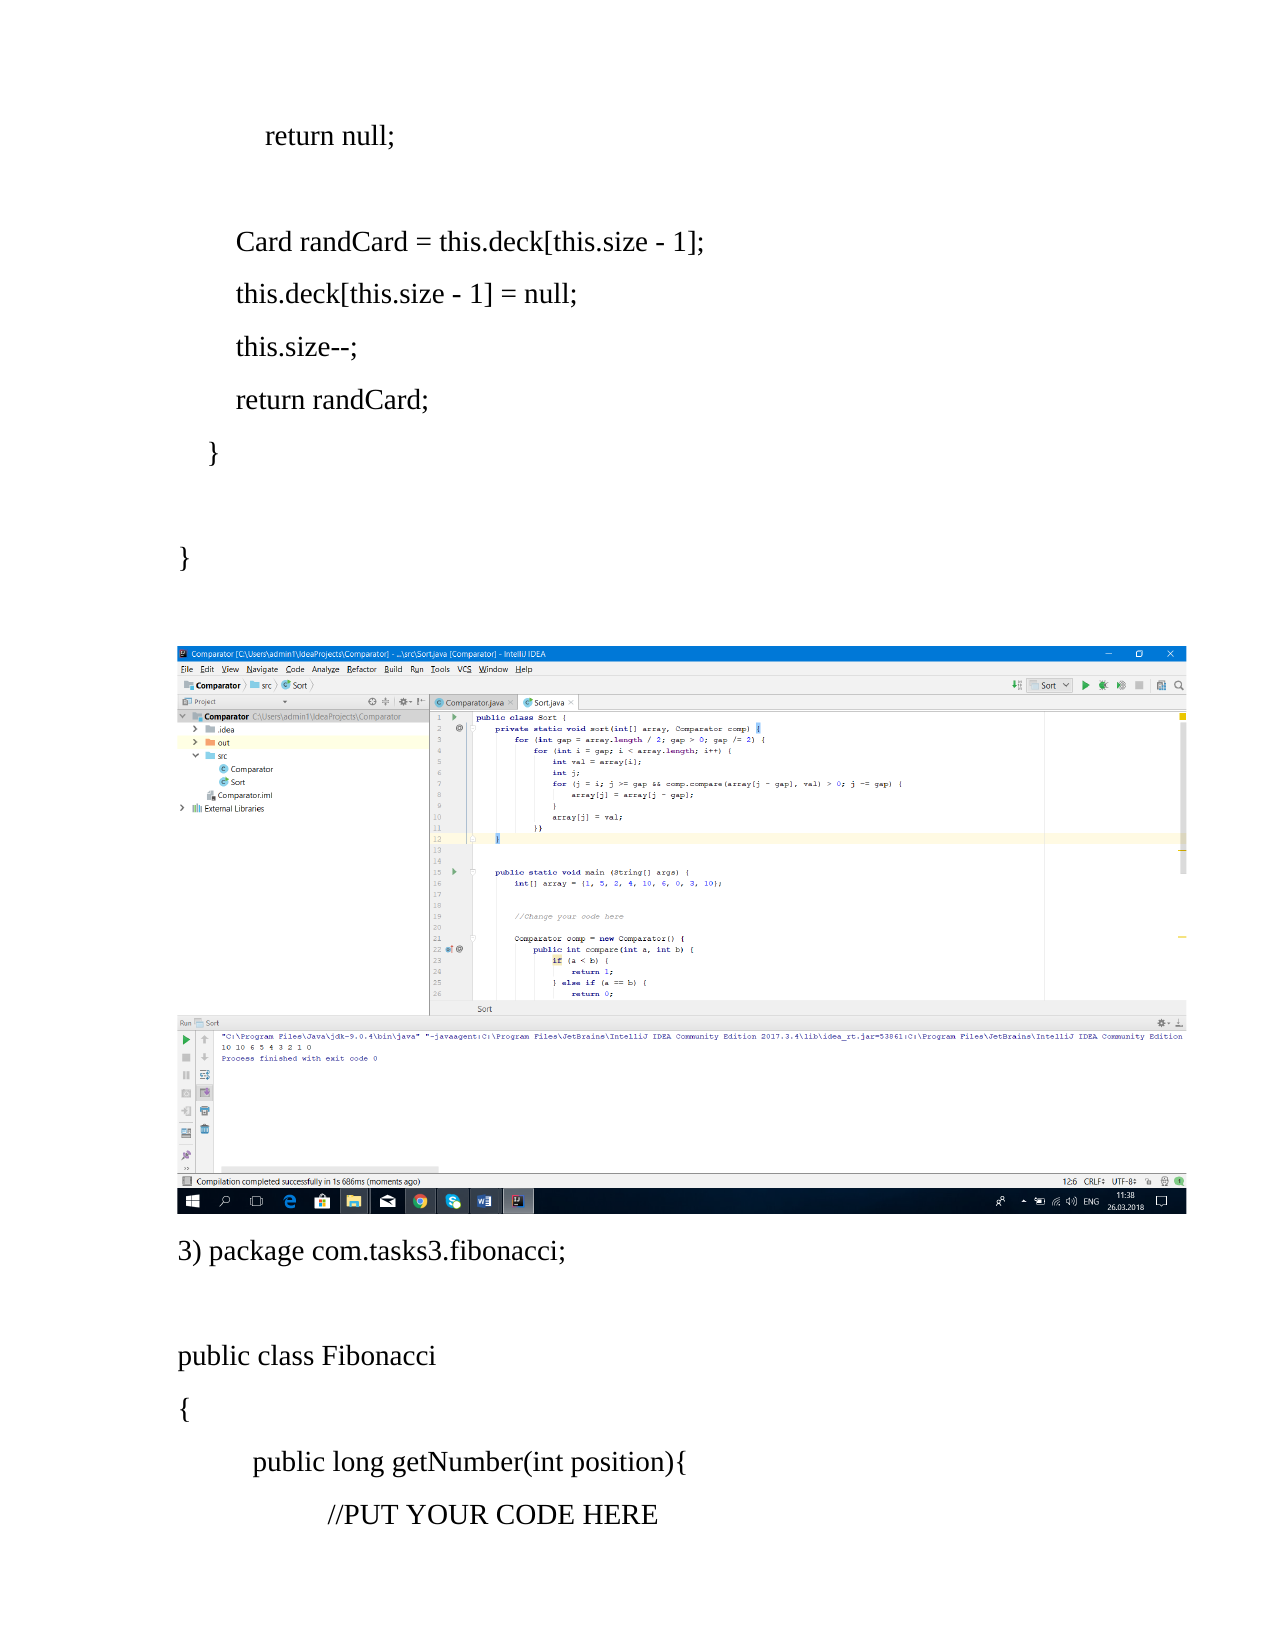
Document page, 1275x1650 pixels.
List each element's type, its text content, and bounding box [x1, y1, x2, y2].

text 3) package com.tasks3.fibonacci; [177, 1233, 1186, 1266]
picture [177, 646, 1187, 1214]
text return randCard; [177, 382, 1186, 416]
text public class Fibonacci [177, 1338, 1186, 1372]
text this.deck[this.size - 1] = null; [177, 277, 1186, 310]
text } [177, 435, 1186, 468]
text { [177, 1391, 1186, 1425]
text //PUT YOUR CODE HERE [177, 1497, 1186, 1530]
text Card randCard = this.deck[this.size - 1]; [177, 224, 1186, 257]
text public long getNumber(int position){ [177, 1444, 1186, 1478]
text return null; [177, 118, 1186, 152]
text } [177, 541, 1186, 574]
text this.size--; [177, 329, 1186, 363]
